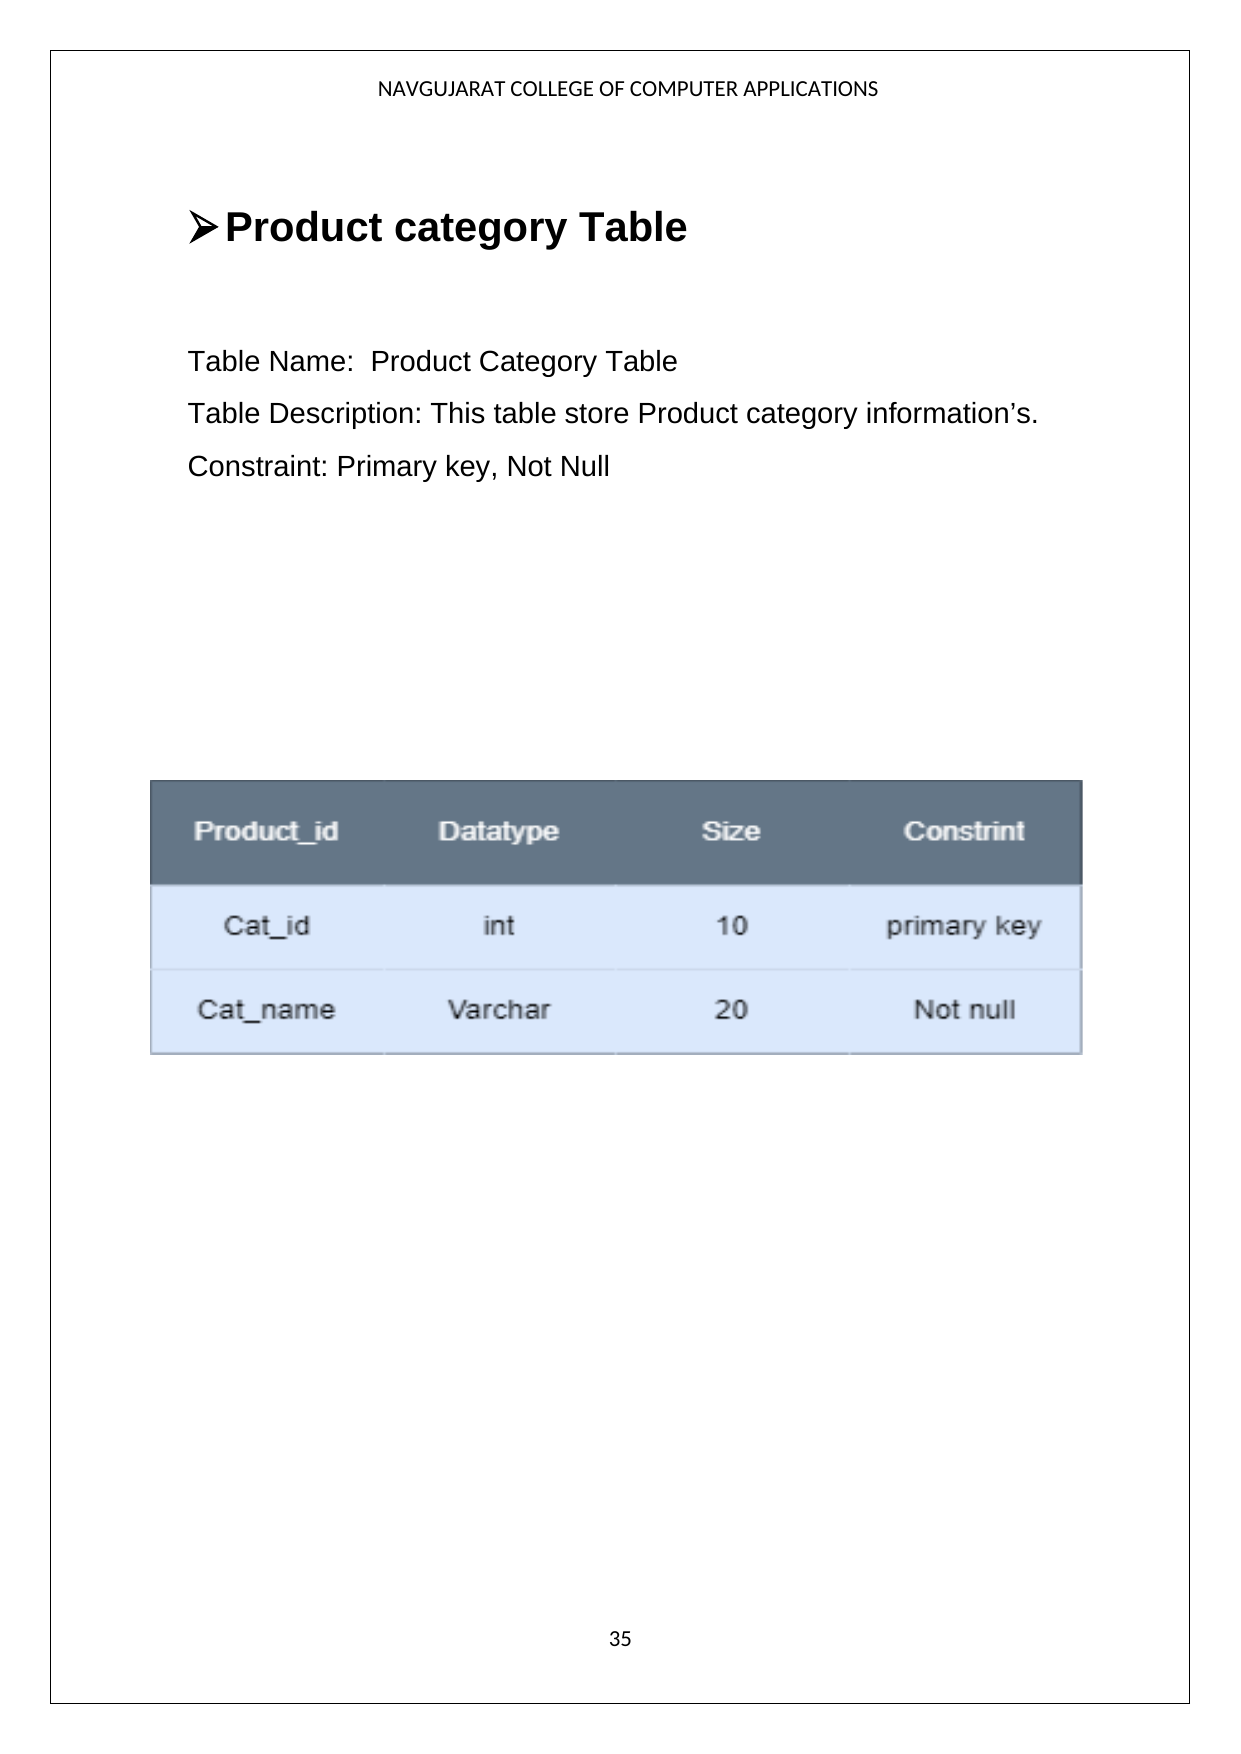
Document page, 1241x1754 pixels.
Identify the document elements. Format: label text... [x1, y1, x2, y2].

text Table Name: Product Category Table [187, 344, 1090, 377]
text Constraint: Primary key, Not Null [187, 449, 1090, 483]
text Table Description: This table store Product category information’s. [187, 396, 1090, 430]
list Product category Table [187, 203, 1090, 251]
picture [150, 780, 1083, 1055]
